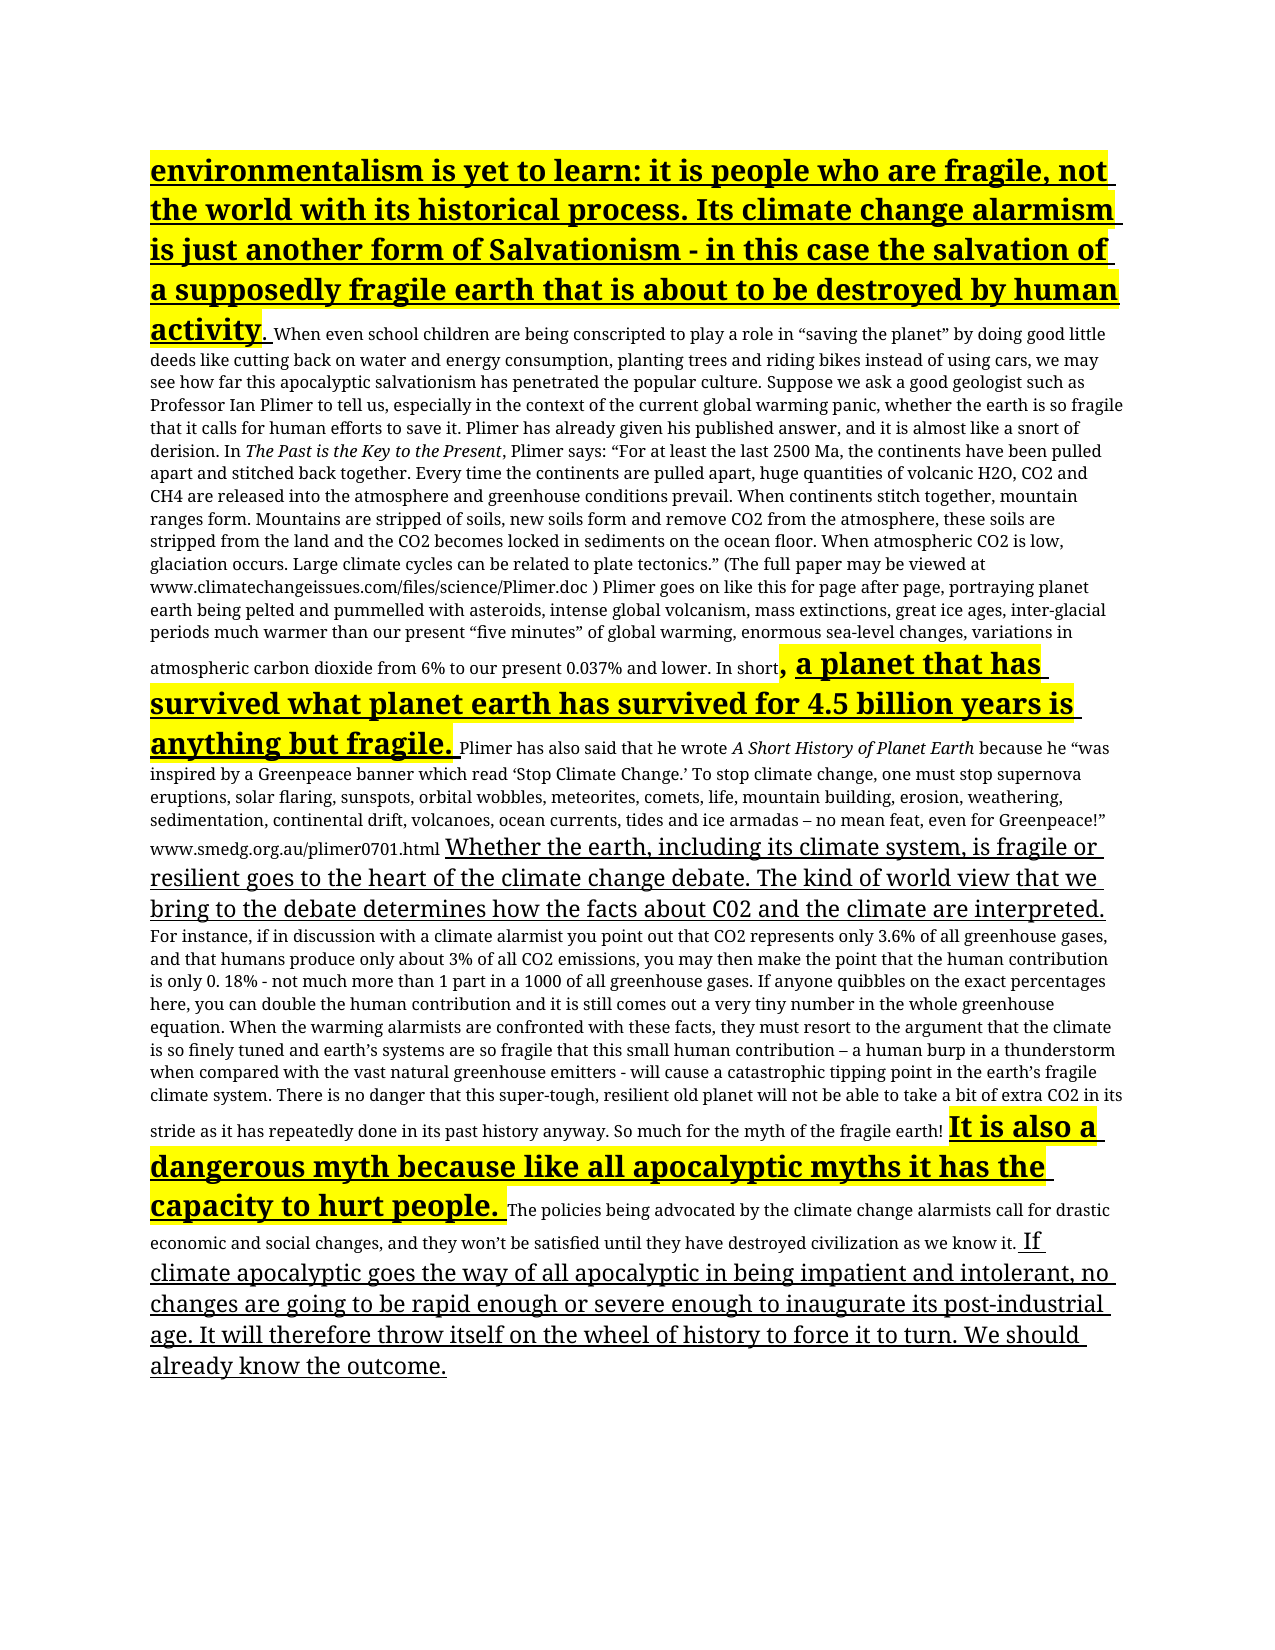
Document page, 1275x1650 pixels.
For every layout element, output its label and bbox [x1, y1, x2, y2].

text [150, 150, 1125, 1382]
